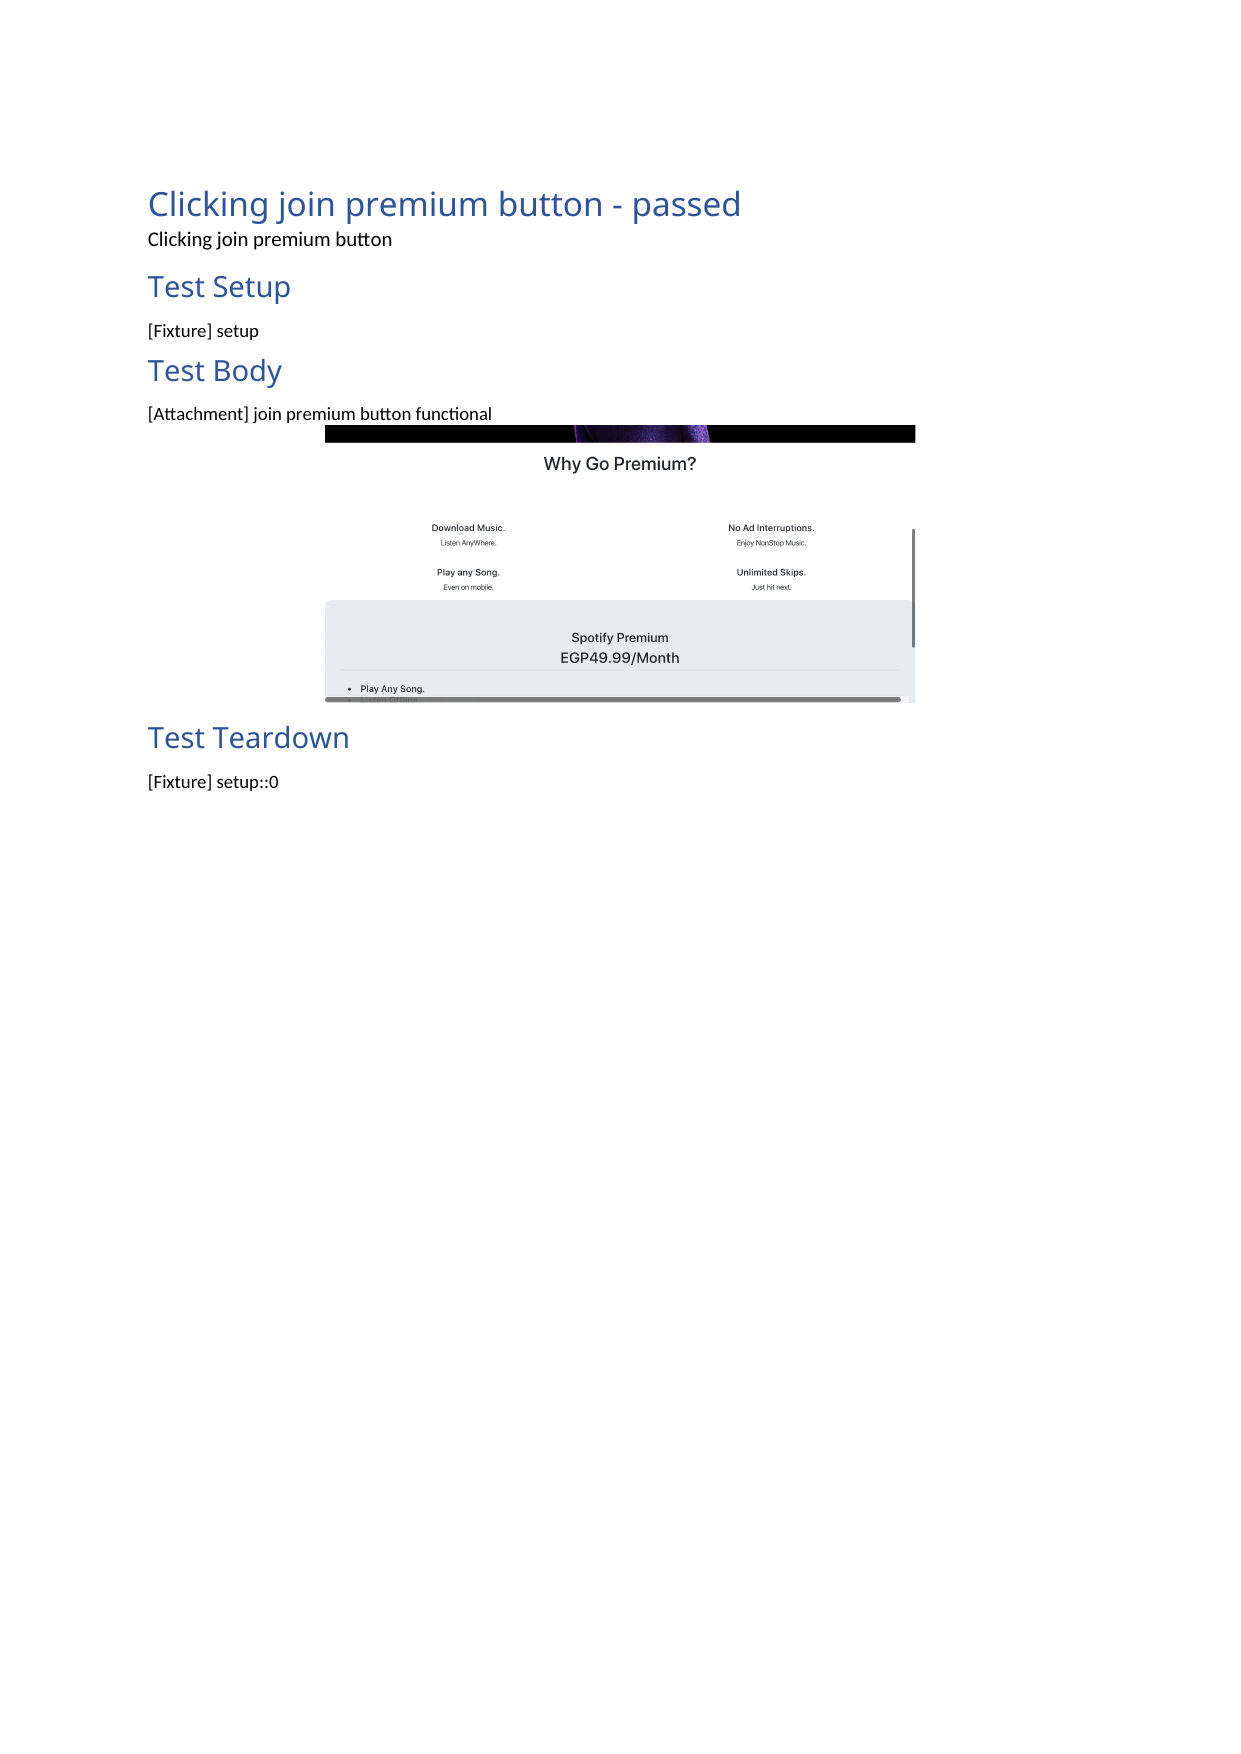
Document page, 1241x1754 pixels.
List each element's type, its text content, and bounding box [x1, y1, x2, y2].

text [Fixture] setup::0 [148, 770, 1093, 793]
text Clicking join premium button [148, 226, 1093, 252]
subtitle Test Teardown [148, 718, 1093, 757]
subtitle Test Body [148, 350, 1093, 390]
text [Attachment] join premium button functional [148, 402, 1093, 425]
subtitle Clicking join premium button - passed [148, 181, 1093, 226]
picture [325, 425, 916, 703]
subtitle Test Setup [148, 267, 1093, 306]
text [Fixture] setup [148, 319, 1093, 342]
